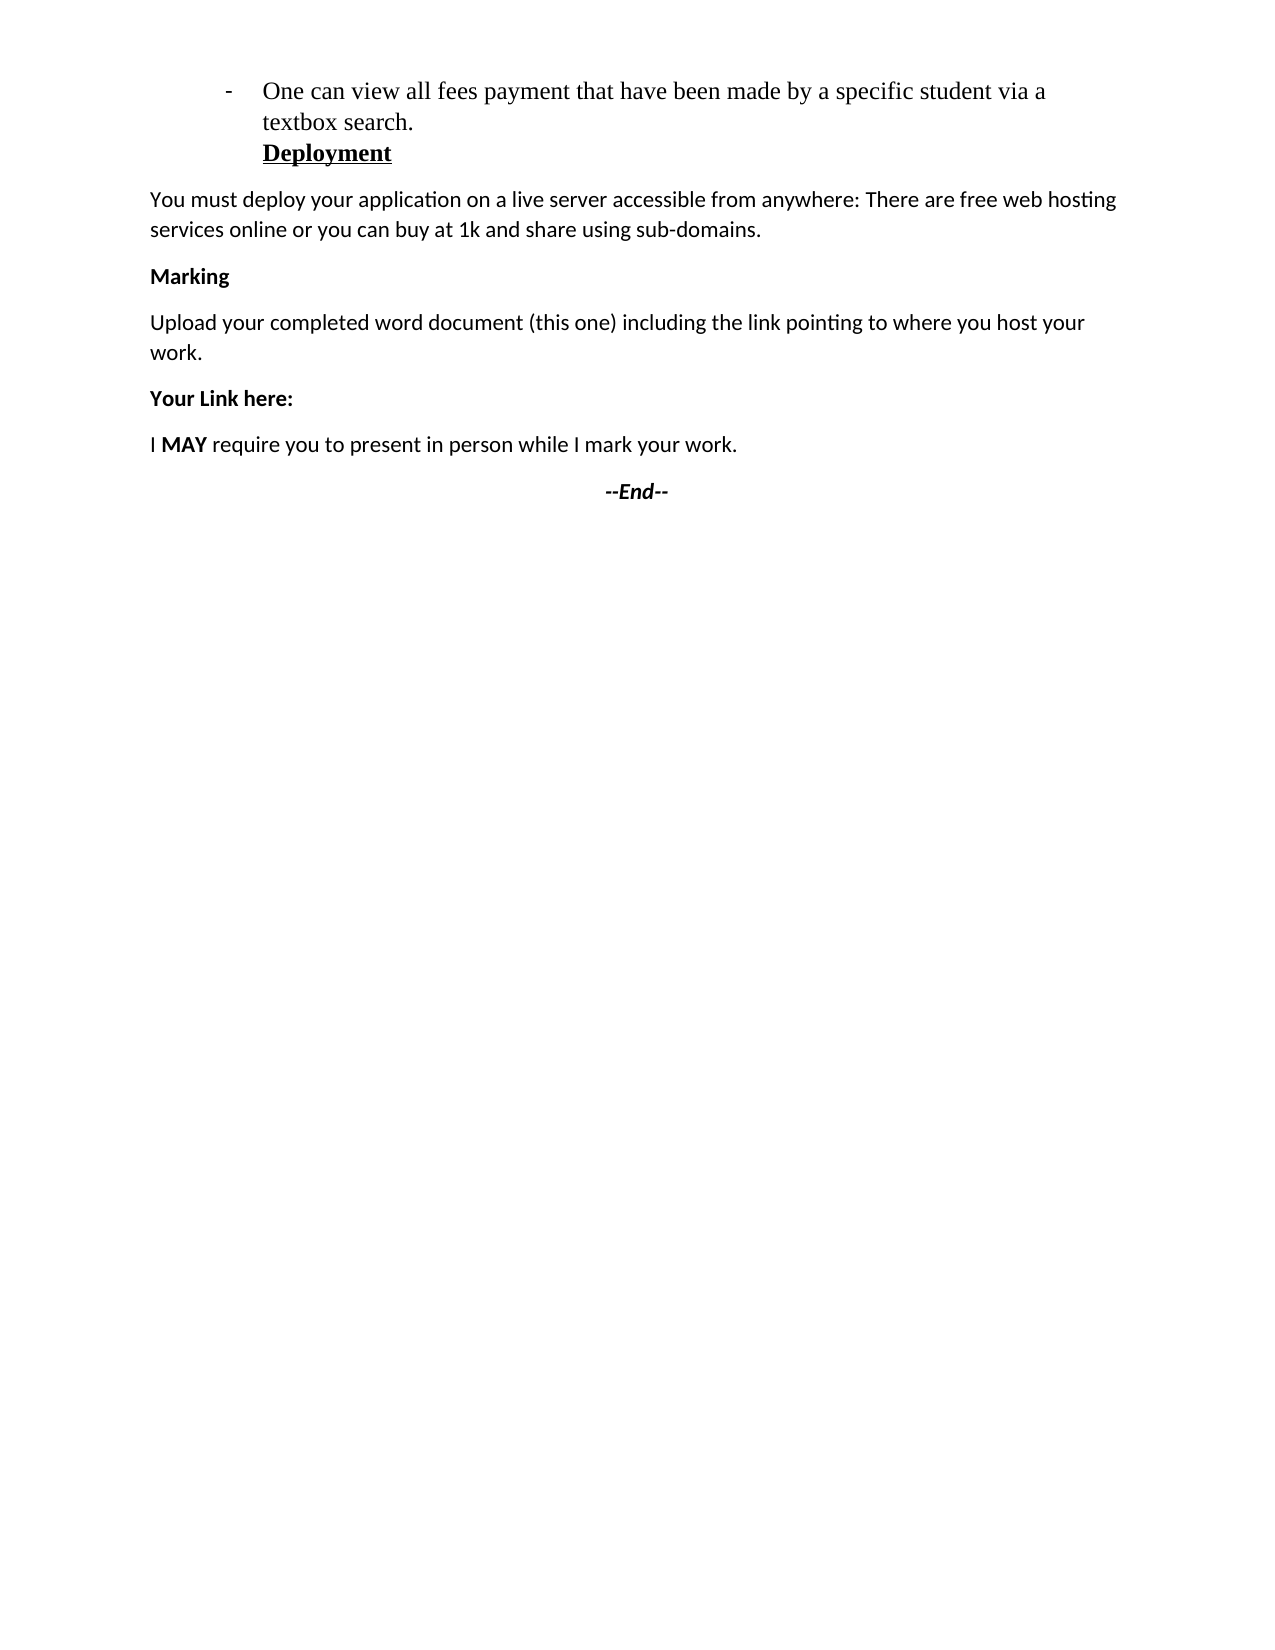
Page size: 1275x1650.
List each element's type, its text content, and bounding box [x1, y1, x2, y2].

text Marking [150, 262, 1125, 290]
text I MAY require you to present in person while I mark your work. [150, 431, 1125, 458]
text Upload your completed word document (this one) including the link pointing to where you host your work. [150, 308, 1125, 366]
text You must deploy your application on a live server accessible from anywhere: There are free web hosting services online or you can buy at 1k and share using sub-domains. [150, 185, 1125, 243]
list One can view all fees payment that have been made by a specific student via a textbox search. [225, 75, 1125, 136]
text --End-- [150, 477, 1125, 505]
text Your Link here: [150, 384, 1125, 412]
list Deployment [262, 138, 1125, 166]
